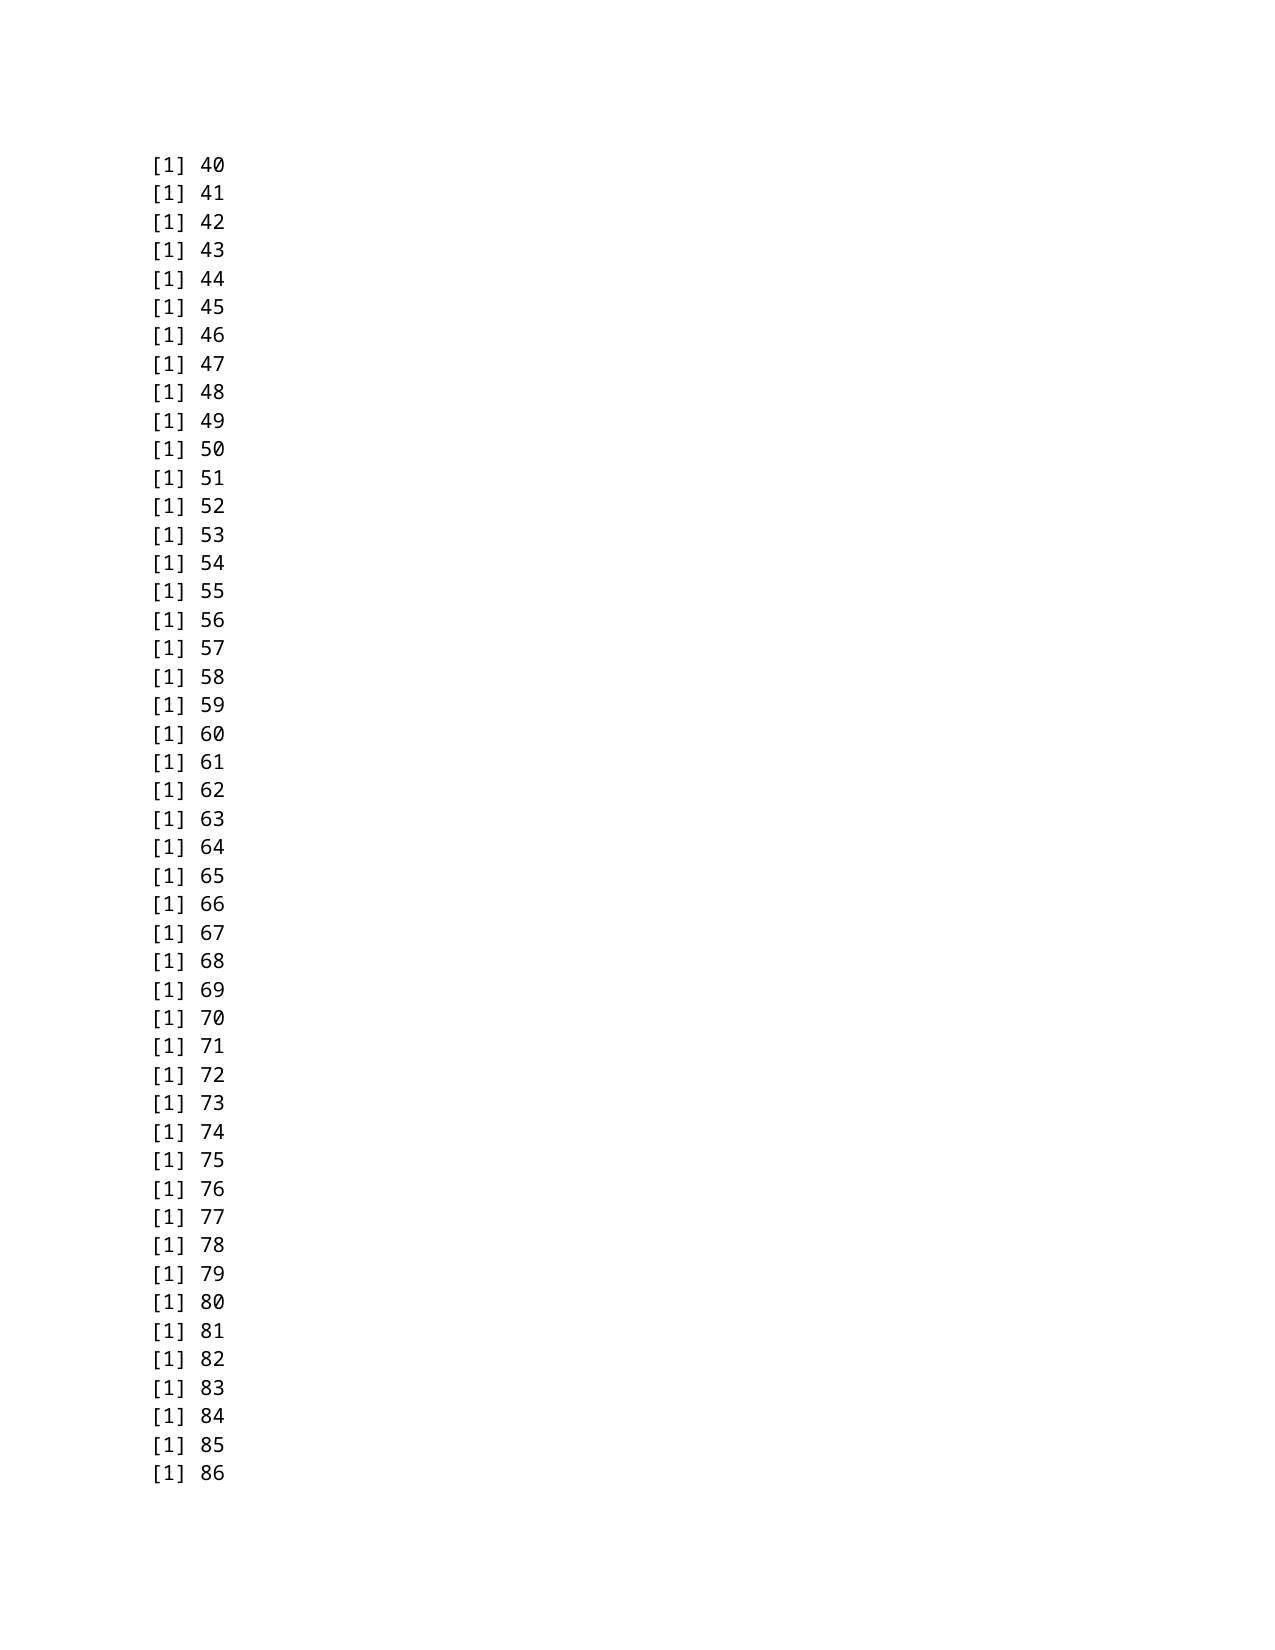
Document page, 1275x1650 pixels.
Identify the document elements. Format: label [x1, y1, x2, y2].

table_header [141, 150, 956, 1499]
